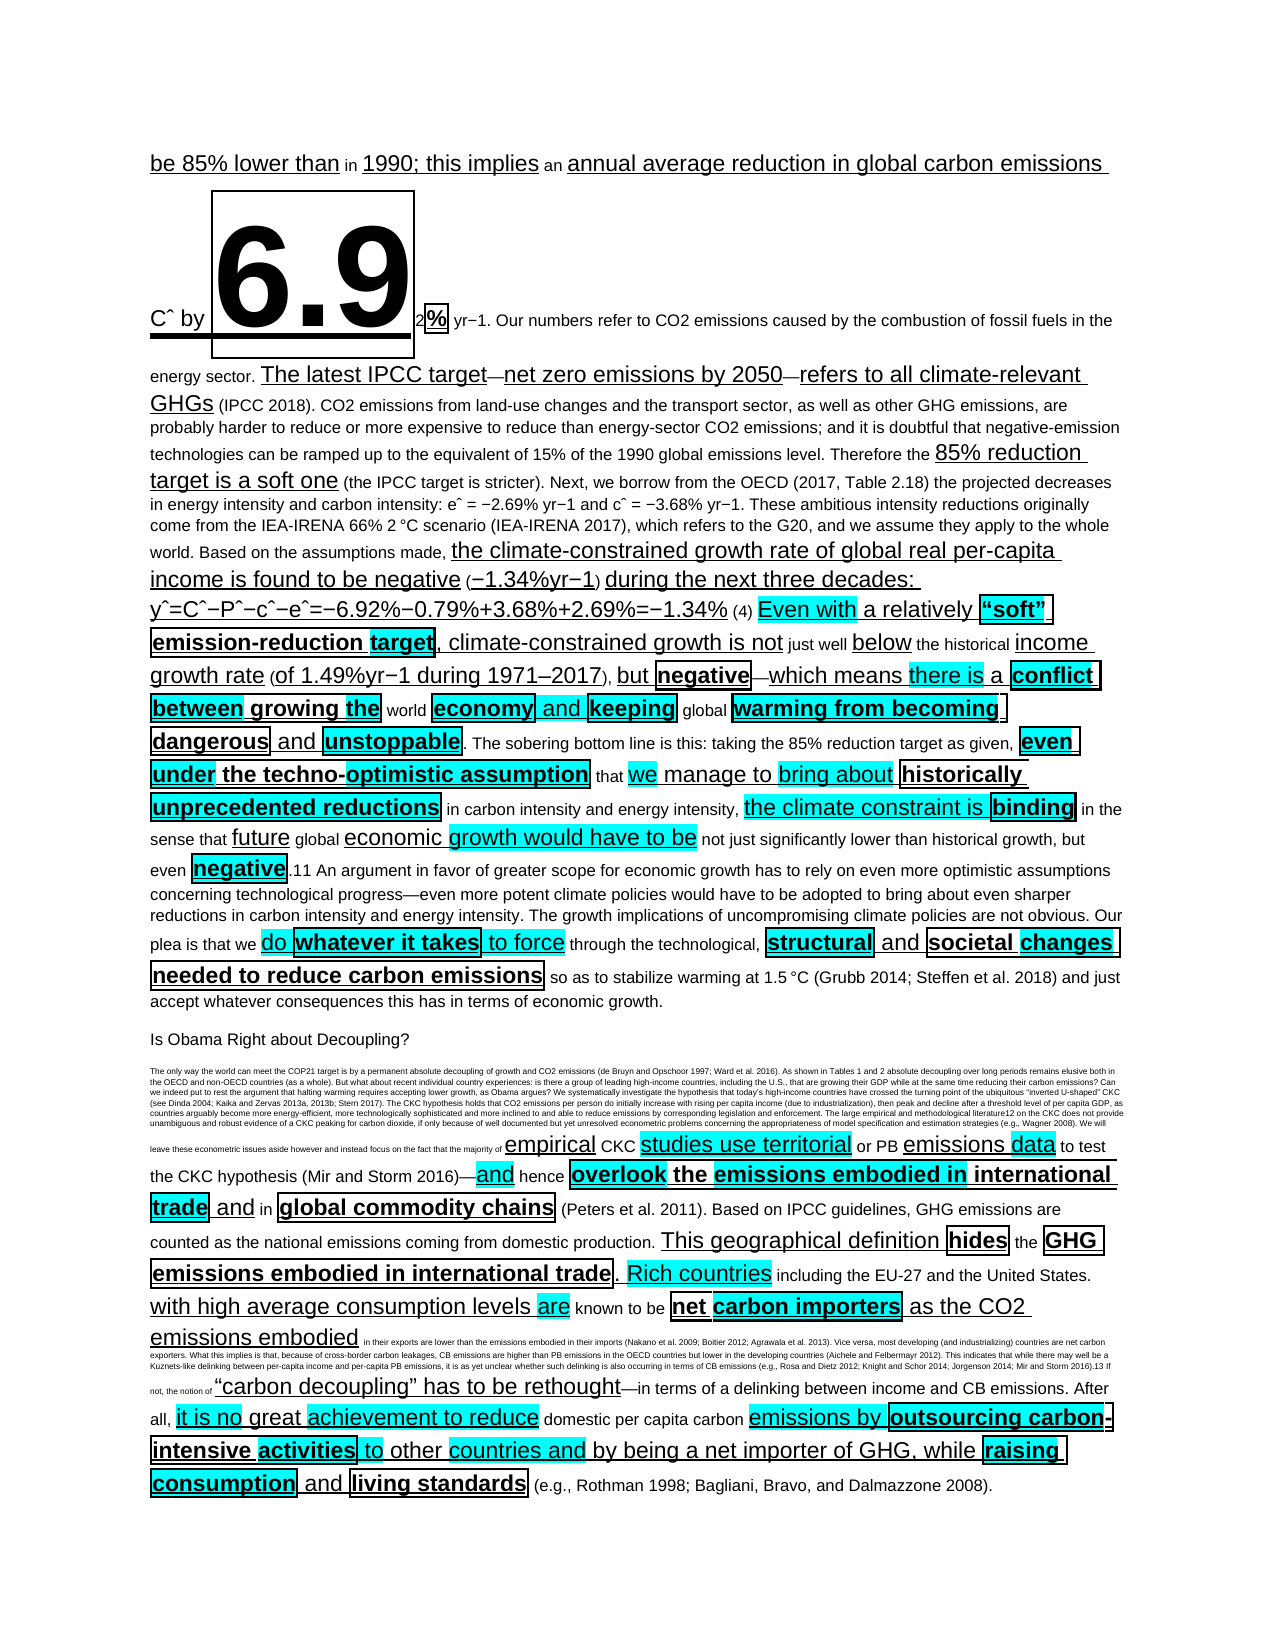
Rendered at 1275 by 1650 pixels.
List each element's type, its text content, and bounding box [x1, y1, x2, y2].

text The only way the world can meet the COP21 target is by a permanent absolute decoupling of growth and CO2 emissions (de Bruyn and Opschoor 1997; Ward et al. 2016). As shown in Tables 1 and 2 absolute decoupling over long periods remains elusive both in the OECD and non-OECD countries (as a whole). But what about recent individual country experiences: is there a group of leading high-income countries, including the U.S., that are growing their GDP while at the same time reducing their carbon emissions? Can we indeed put to rest the argument that halting warming requires accepting lower growth, as Obama argues? We systematically investigate the hypothesis that today’s high-income countries have crossed the turning point of the ubiquitous “inverted U-shaped” CKC (see Dinda 2004; Kaika and Zervas 2013a, 2013b; Stern 2017). The CKC hypothesis holds that CO2 emissions per person do initially increase with rising per capita income (due to industrialization), then peak and decline after a threshold level of per capita GDP, as countries arguably become more energy-efficient, more technologically sophisticated and more inclined to and able to reduce emissions by corresponding legislation and enforcement. The large empirical and methodological literature12 on the CKC does not provide unambiguous and robust evidence of a CKC peaking for carbon dioxide, if only because of well documented but yet unresolved econometric problems concerning the appropriateness of model specification and estimation strategies (e.g., Wagner 2008). We will leave these econometric issues aside however and instead focus on the fact that the majority of empirical CKC studies use territorial or PB emissions data to test the CKC hypothesis (Mir and Storm 2016)—and hence overlook the emissions embodied in international trade and in global commodity chains (Peters et al. 2011). Based on IPCC guidelines, GHG emissions are counted as the national emissions coming from domestic production. This geographical definition hides the GHG emissions embodied in international trade. Rich countries including the EU-27 and the United States. with high average consumption levels are known to be net carbon importers as the CO2 emissions embodied in their exports are lower than the emissions embodied in their imports (Nakano et al. 2009; Boitier 2012; Agrawala et al. 2013). Vice versa, most developing (and industrializing) countries are net carbon exporters. What this implies is that, because of cross-border carbon leakages, CB emissions are higher than PB emissions in the OECD countries but lower in the developing countries (Aichele and Felbermayr 2012). This indicates that while there may well be a Kuznets-like delinking between per-capita income and per-capita PB emissions, it is as yet unclear whether such delinking is also occurring in terms of CB emissions (e.g., Rosa and Dietz 2012; Knight and Schor 2014; Jorgenson 2014; Mir and Storm 2016).13 If not, the notion of “carbon decoupling” has to be rethought—in terms of a delinking between income and CB emissions. After all, it is no great achievement to reduce domestic per capita carbon emissions by outsourcing carbon-intensive activities to other countries and by being a net importer of GHG, while raising consumption and living standards (e.g., Rothman 1998; Bagliani, Bravo, and Dalmazzone 2008). [150, 1067, 1125, 1498]
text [150, 150, 1125, 1011]
text Is Obama Right about Decoupling? [150, 1029, 1125, 1049]
